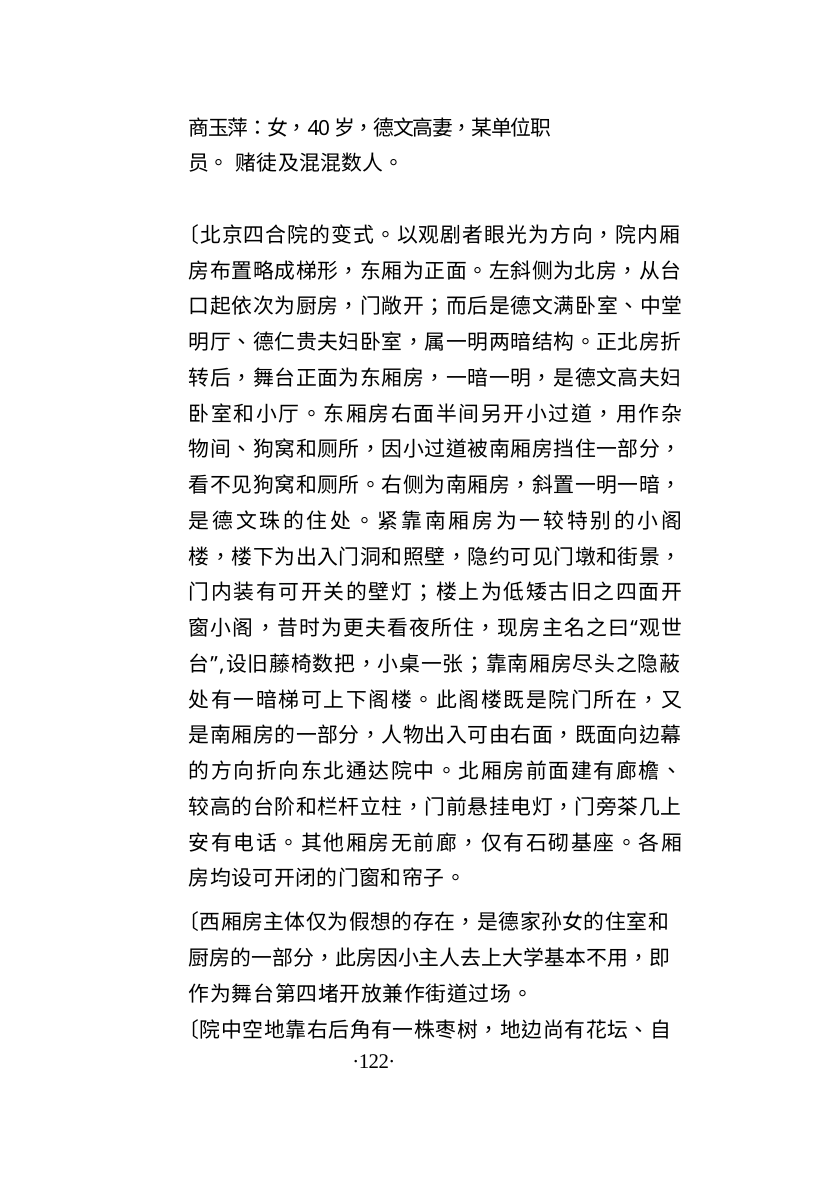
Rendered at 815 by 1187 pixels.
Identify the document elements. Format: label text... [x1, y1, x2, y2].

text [178, 1015, 672, 1043]
text 〔西厢房主体仅为假想的存在，是德家孙女的住室和 厨房的一部分，此房因小主人去上大学基本不用，即 作为舞台第四堵开放兼作街道过场。 [178, 907, 670, 1007]
text 〔北京四合院的变式。以观剧者眼光为方向，院内厢 房布置略成梯形，东厢为正面。左斜侧为北房，从台 口起依次为厨房，门敞开；而后是德文满卧室、中堂 明厅、德仁贵夫妇卧室，属一明两暗结构。正北房折 转后，舞台正面为东厢房，一暗一明，是德文高夫妇 卧室和小厅。东厢房右面半间另开小过道，用作杂 物间、狗窝和厕所，因小过道被南厢房挡住一部分， 看不见狗窝和厕所。右侧为南厢房，斜置一明一暗， 是德文珠的住处。紧靠南厢房为一较特别的小阁 楼，楼下为出入门洞和照壁，隐约可见门墩和街景， 门内装有可开关的壁灯；楼上为低矮古旧之四面开 窗小阁，昔时为更夫看夜所住，现房主名之曰“观世 台”,设旧藤椅数把，小桌一张；靠南厢房尽头之隐蔽 处有一暗梯可上下阁楼。此阁楼既是院门所在，又 是南厢房的一部分，人物出入可由右面，既面向边幕 的方向折向东北通达院中。北厢房前面建有廊檐、 较高的台阶和栏杆立柱，门前悬挂电灯，门旁茶几上 安有电话。其他厢房无前廊，仅有石砌基座。各厢 房均设可开闭的门窗和帘子。 [178, 220, 682, 892]
text 商玉萍：女，40岁，德文高妻，某单位职员。 赌徒及混混数人。 [188, 113, 580, 177]
